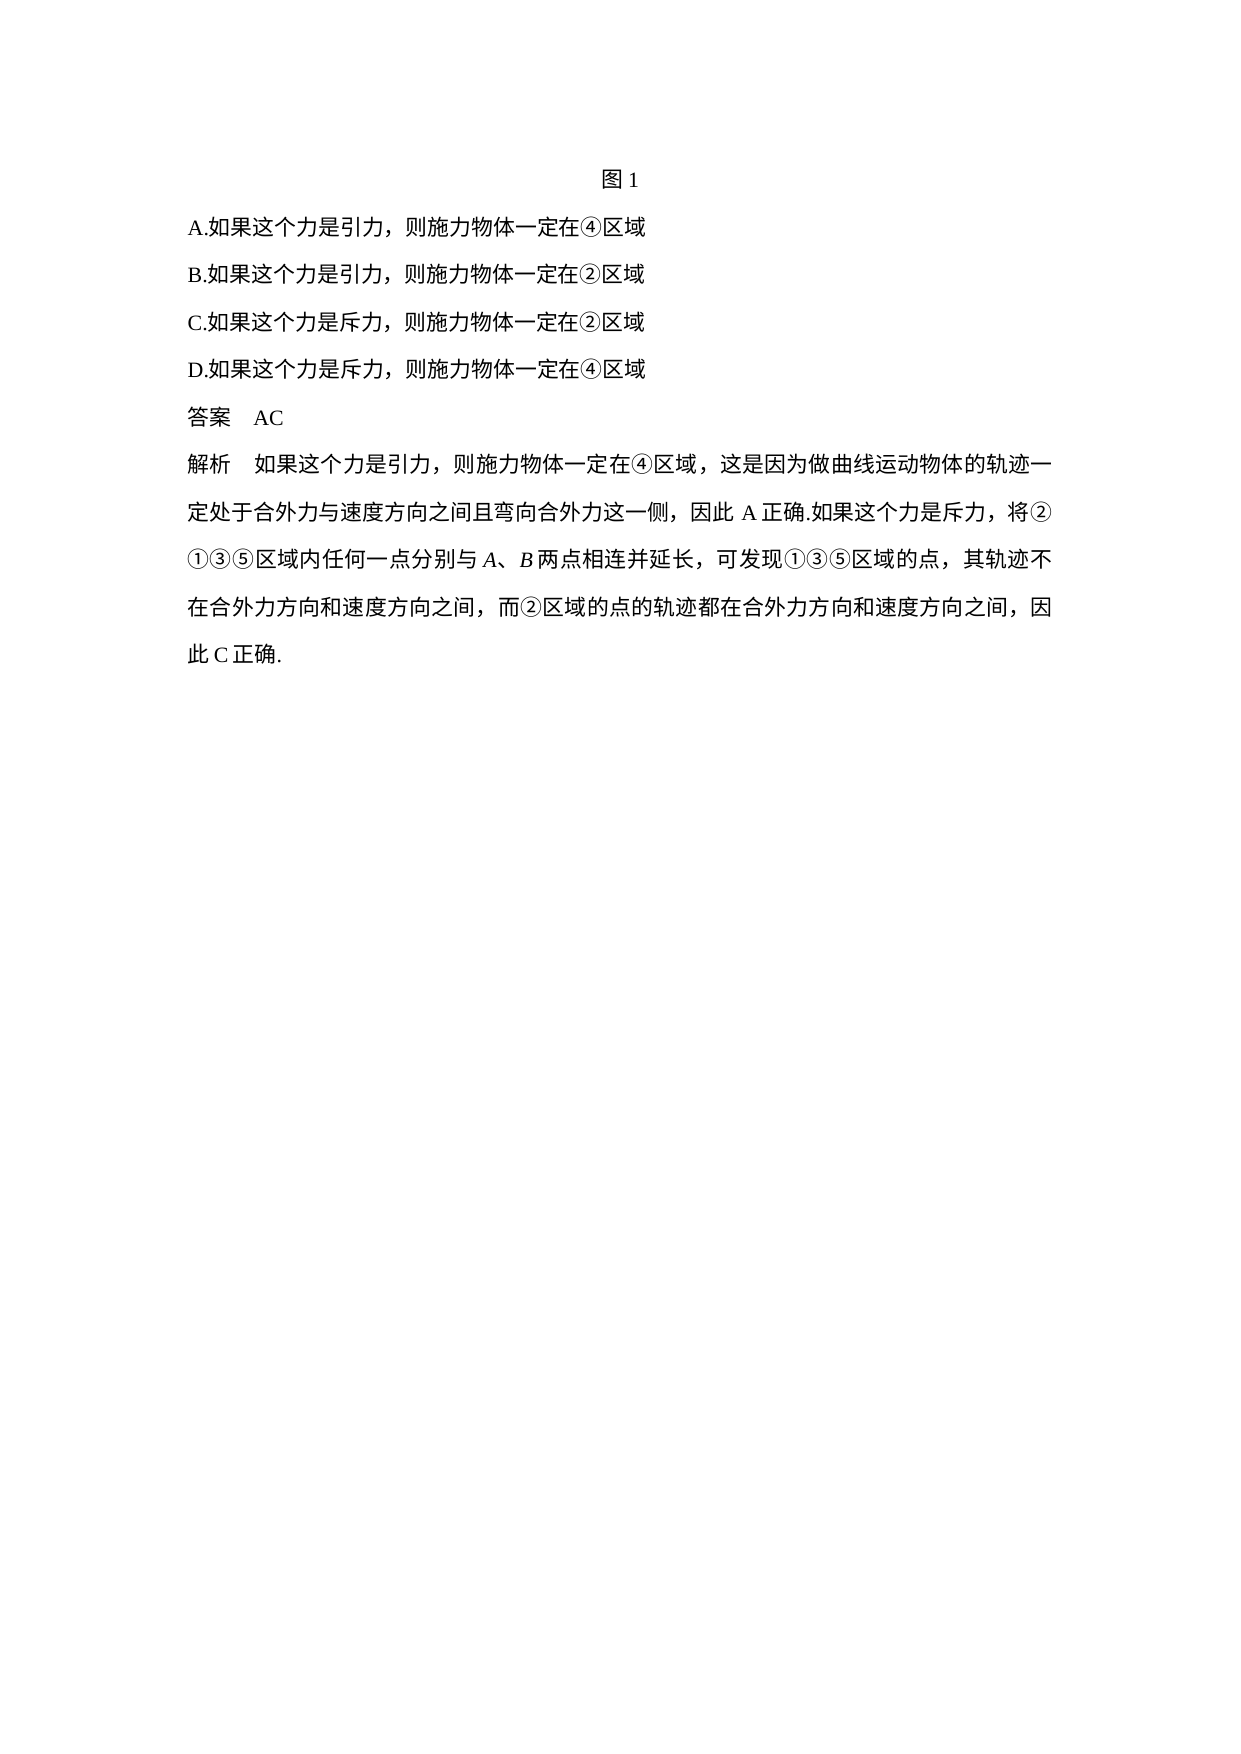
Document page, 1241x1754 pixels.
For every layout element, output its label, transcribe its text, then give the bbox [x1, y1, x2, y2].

text 图1 [187, 162, 1053, 194]
text 解析 如果这个力是引力，则施力物体一定在④区域，这是因为做曲线运动物体的轨迹一定处于合外力与速度方向之间且弯向合外力这一侧，因此A正确.如果这个力是斥力，将②①③⑤区域内任何一点分别与A、B两点相连并延长，可发现①③⑤区域的点，其轨迹不在合外力方向和速度方向之间，而②区域的点的轨迹都在合外力方向和速度方向之间，因此C正确. [187, 447, 1053, 669]
text A.如果这个力是引力，则施力物体一定在④区域 [187, 209, 1053, 241]
text D.如果这个力是斥力，则施力物体一定在④区域 [187, 352, 1053, 384]
text C.如果这个力是斥力，则施力物体一定在②区域 [187, 304, 1053, 336]
text 答案 AC [187, 399, 1053, 431]
text B.如果这个力是引力，则施力物体一定在②区域 [187, 257, 1053, 289]
